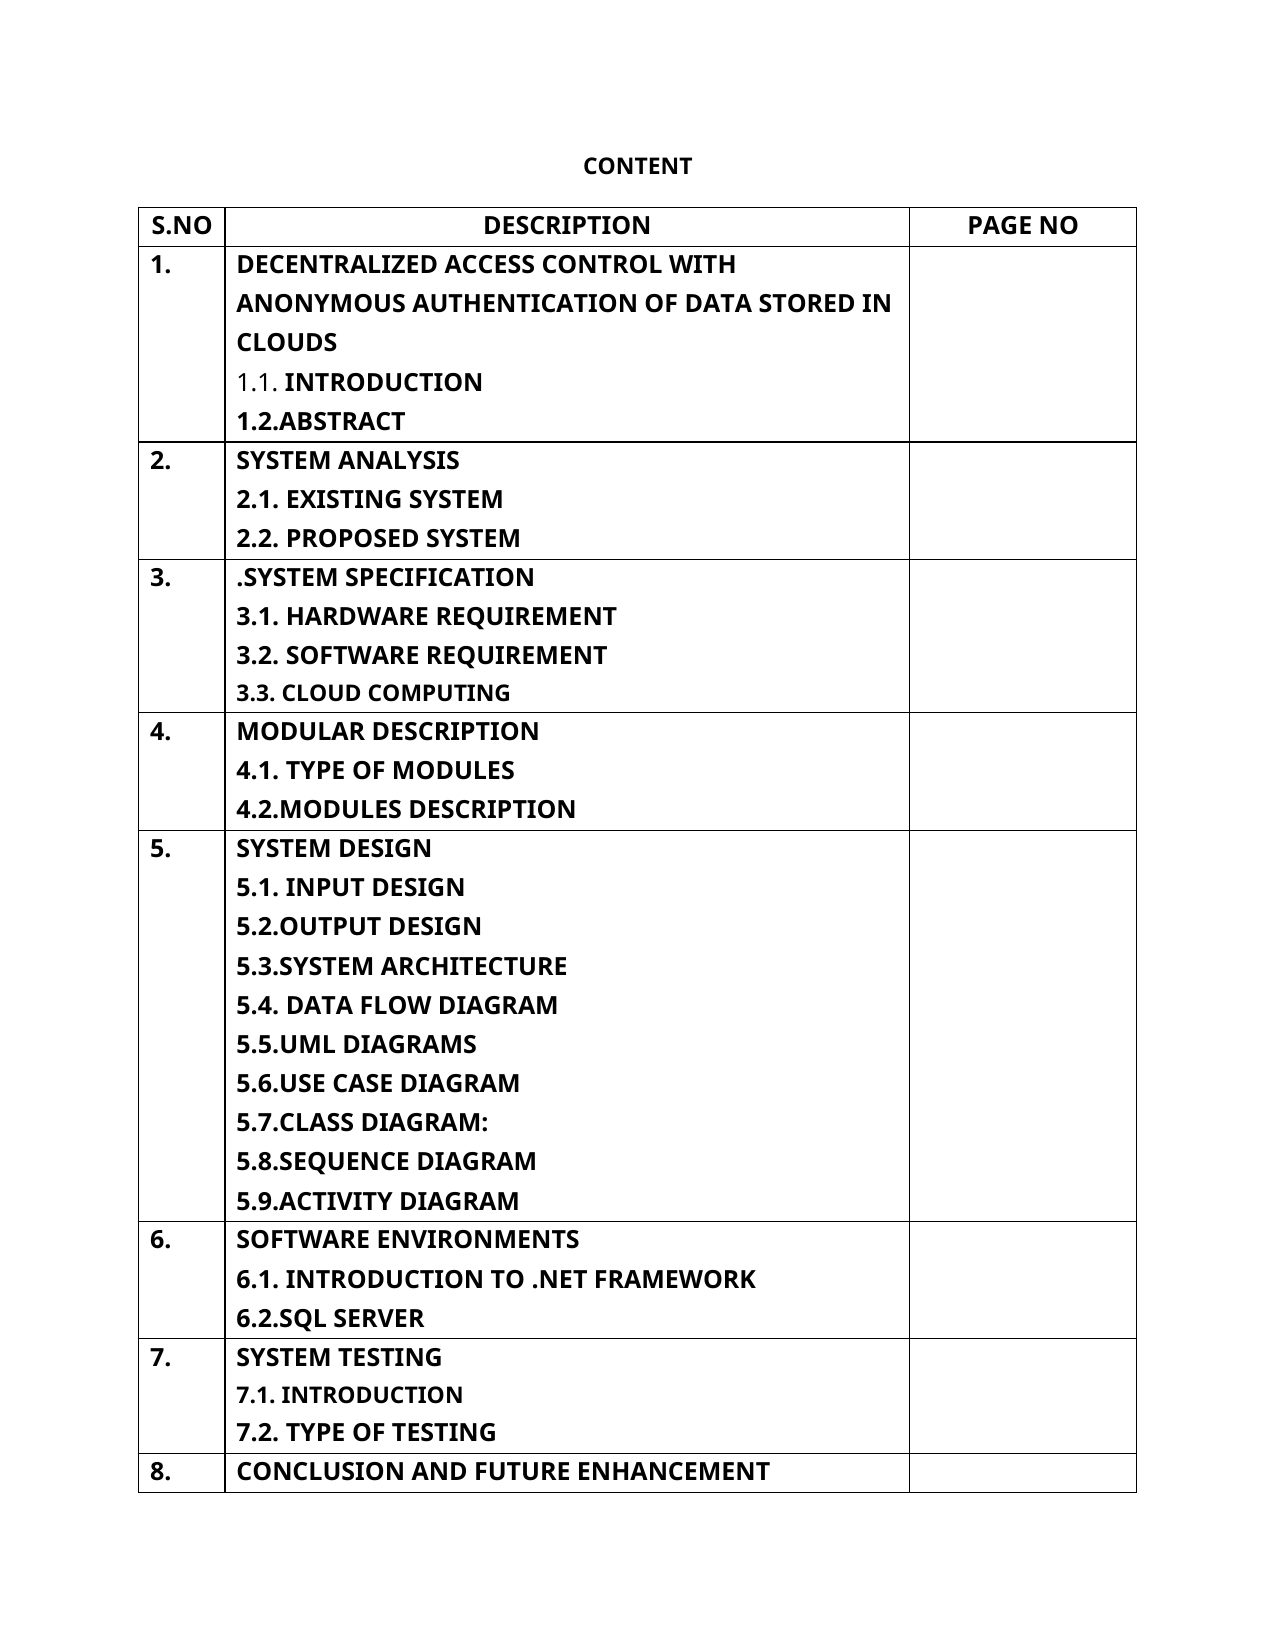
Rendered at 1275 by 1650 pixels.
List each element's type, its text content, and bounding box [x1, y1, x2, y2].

table_header PAGE NO [910, 208, 1136, 246]
table_header S.NO [139, 208, 224, 246]
table_cell [910, 247, 1136, 441]
table_cell 2. [139, 443, 224, 559]
table_cell 3. [139, 560, 224, 712]
table_header DESCRIPTION [226, 208, 909, 246]
table_cell [910, 443, 1136, 559]
table_cell 7. [139, 1339, 224, 1452]
table_cell 6. [139, 1222, 224, 1338]
table_cell SOFTWARE ENVIRONMENTS 6.1. INTRODUCTION TO .NET FRAMEWORK 6.2.SQL SERVER [226, 1222, 909, 1338]
table_cell MODULAR DESCRIPTION 4.1. TYPE OF MODULES 4.2.MODULES DESCRIPTION [226, 713, 909, 829]
table_cell [910, 1339, 1136, 1452]
table_cell CONCLUSION AND FUTURE ENHANCEMENT [226, 1454, 909, 1492]
table_cell SYSTEM TESTING 7.1. INTRODUCTION 7.2. TYPE OF TESTING [226, 1339, 909, 1452]
table_cell [910, 1222, 1136, 1338]
table_cell [910, 1454, 1136, 1492]
table_cell .SYSTEM SPECIFICATION 3.1. HARDWARE REQUIREMENT 3.2. SOFTWARE REQUIREMENT 3.3. CLOUD COMPUTING [226, 560, 909, 712]
table_cell SYSTEM ANALYSIS 2.1. EXISTING SYSTEM 2.2. PROPOSED SYSTEM [226, 443, 909, 559]
table_cell 8. [139, 1454, 224, 1492]
text CONTENT [150, 150, 1125, 181]
table_cell [910, 560, 1136, 712]
table_cell 5. [139, 831, 224, 1221]
table_cell 1. [139, 247, 224, 441]
table_cell 4. [139, 713, 224, 829]
table_cell [910, 713, 1136, 829]
table_cell DECENTRALIZED ACCESS CONTROL WITH ANONYMOUS AUTHENTICATION OF DATA STORED IN CLOUDS 1.1. INTRODUCTION 1.2.ABSTRACT [226, 247, 909, 441]
table_cell SYSTEM DESIGN 5.1. INPUT DESIGN 5.2.OUTPUT DESIGN 5.3.SYSTEM ARCHITECTURE 5.4. DATA FLOW DIAGRAM 5.5.UML DIAGRAMS 5.6.USE CASE DIAGRAM 5.7.CLASS DIAGRAM: 5.8.SEQUENCE DIAGRAM 5.9.ACTIVITY DIAGRAM [226, 831, 909, 1221]
table_cell [910, 831, 1136, 1221]
